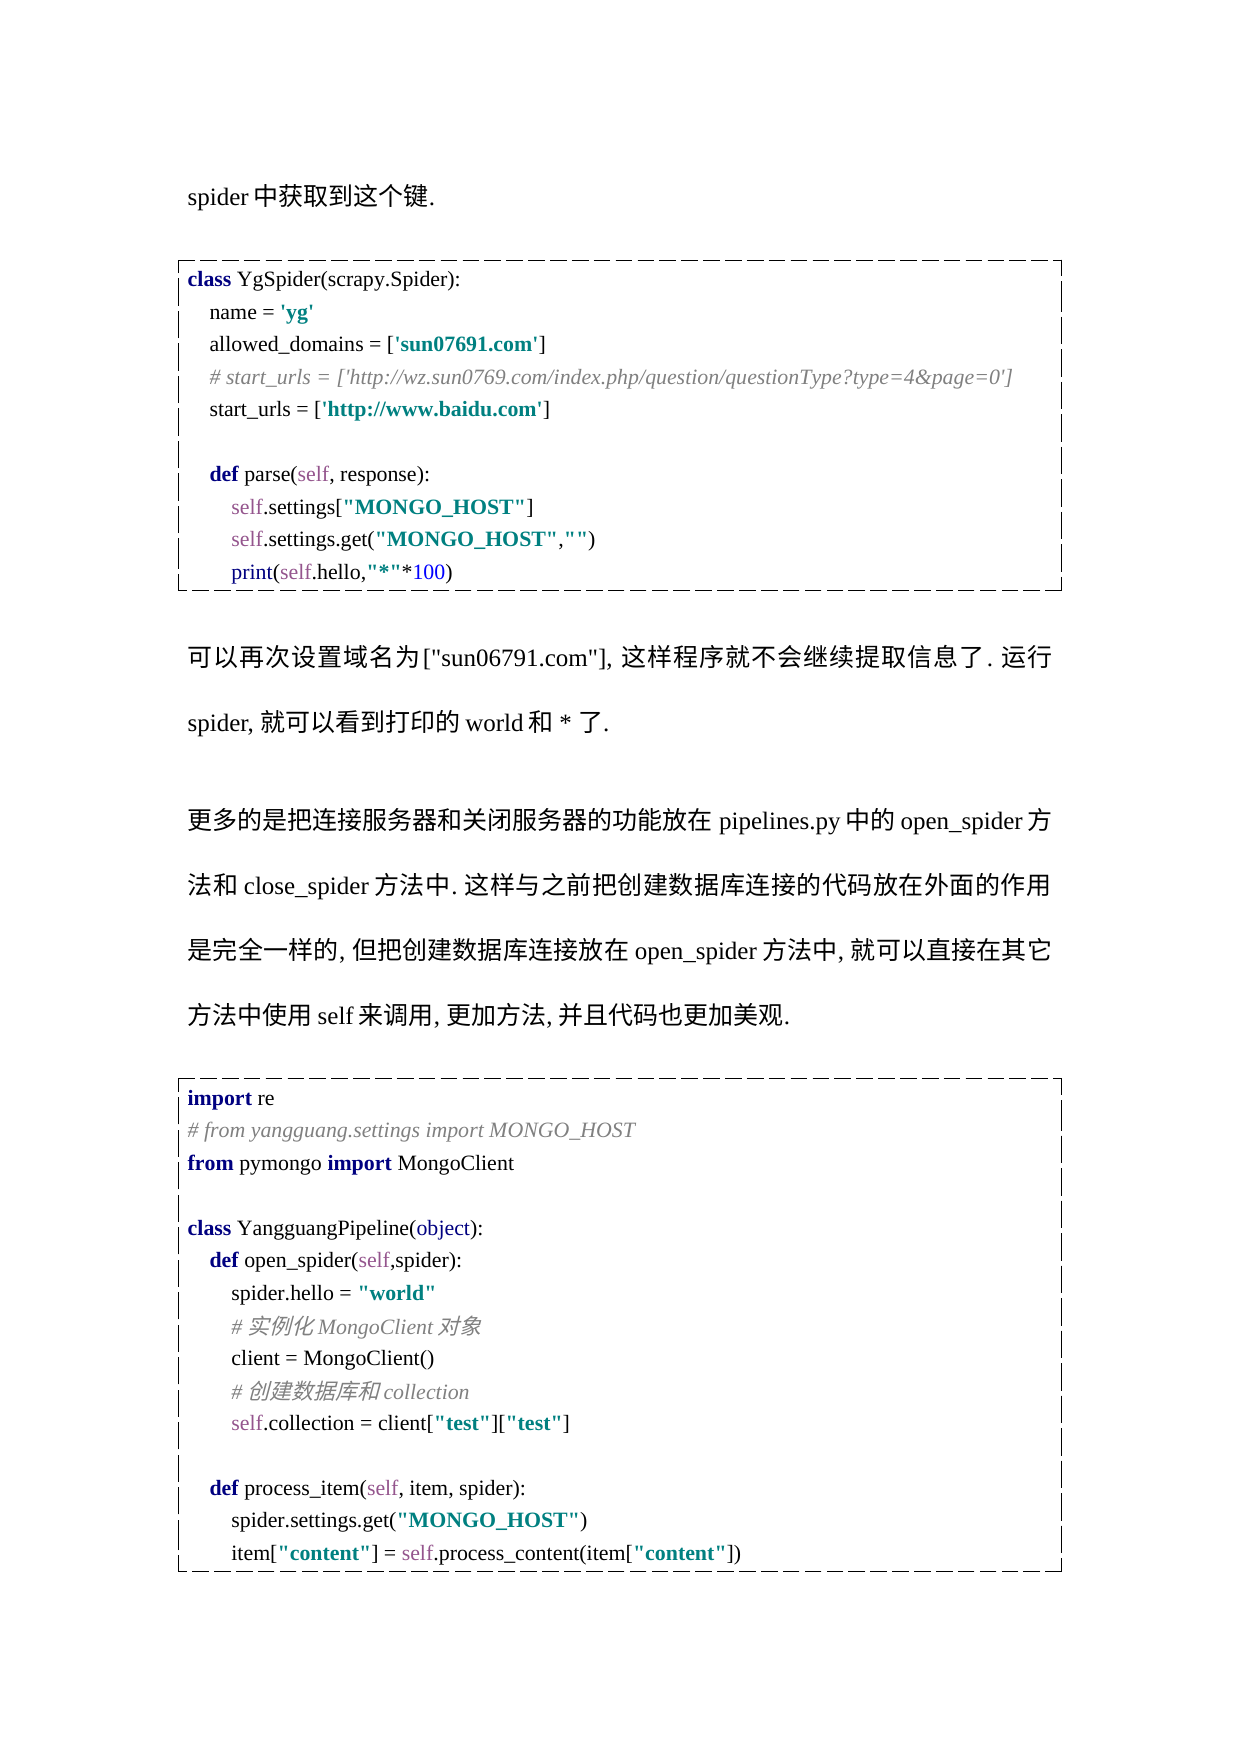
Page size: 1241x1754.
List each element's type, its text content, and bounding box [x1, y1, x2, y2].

text client = MongoClient() [187, 1341, 1053, 1374]
text allowed_domains = ['sun07691.com'] [187, 328, 1053, 360]
text # 实例化MongoClient对象 [187, 1309, 1053, 1341]
text import re [178, 1078, 1062, 1114]
text item["content"] = self.process_content(item["content"]) [178, 1533, 1062, 1572]
text # 创建数据库和collection [187, 1374, 1053, 1406]
text spider.settings.get("MONGO_HOST") [187, 1504, 1053, 1533]
text class YangguangPipeline(object): [187, 1211, 1053, 1244]
text start_urls = ['http://www.baidu.com'] [187, 393, 1053, 425]
text def parse(self, response): [187, 458, 1053, 490]
text spider.hello = "world" [187, 1276, 1053, 1309]
text 可以再次设置域名为["sun06791.com"], 这样程序就不会继续提取信息了. 运行spider, 就可以看到打印的world和 * 了. [187, 623, 1053, 753]
text def process_item(self, item, spider): [187, 1471, 1053, 1504]
text self.settings["MONGO_HOST"] [187, 490, 1053, 523]
text self.settings.get("MONGO_HOST","") [187, 523, 1053, 552]
text from pymongo import MongoClient [187, 1146, 1053, 1179]
text name = 'yg' [187, 295, 1053, 328]
text # start_urls = ['http://wz.sun0769.com/index.php/question/questionType?type=4&page=0'] [187, 360, 1053, 393]
text 更多的是把连接服务器和关闭服务器的功能放在pipelines.py中的open_spider方法和close_spider方法中. 这样与之前把创建数据库连接的代码放在外面的作用是完全一样的, 但把创建数据库连接放在open_spider方法中, 就可以直接在其它方法中使用self来调用, 更加方法, 并且代码也更加美观. [187, 786, 1053, 1046]
text print(self.hello,"*"*100) [178, 552, 1062, 591]
text def open_spider(self,spider): [187, 1244, 1053, 1276]
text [187, 162, 1053, 227]
text class YgSpider(scrapy.Spider): [178, 259, 1062, 295]
text self.collection = client["test"]["test"] [187, 1406, 1053, 1439]
text # from yangguang.settings import MONGO_HOST [187, 1114, 1053, 1146]
